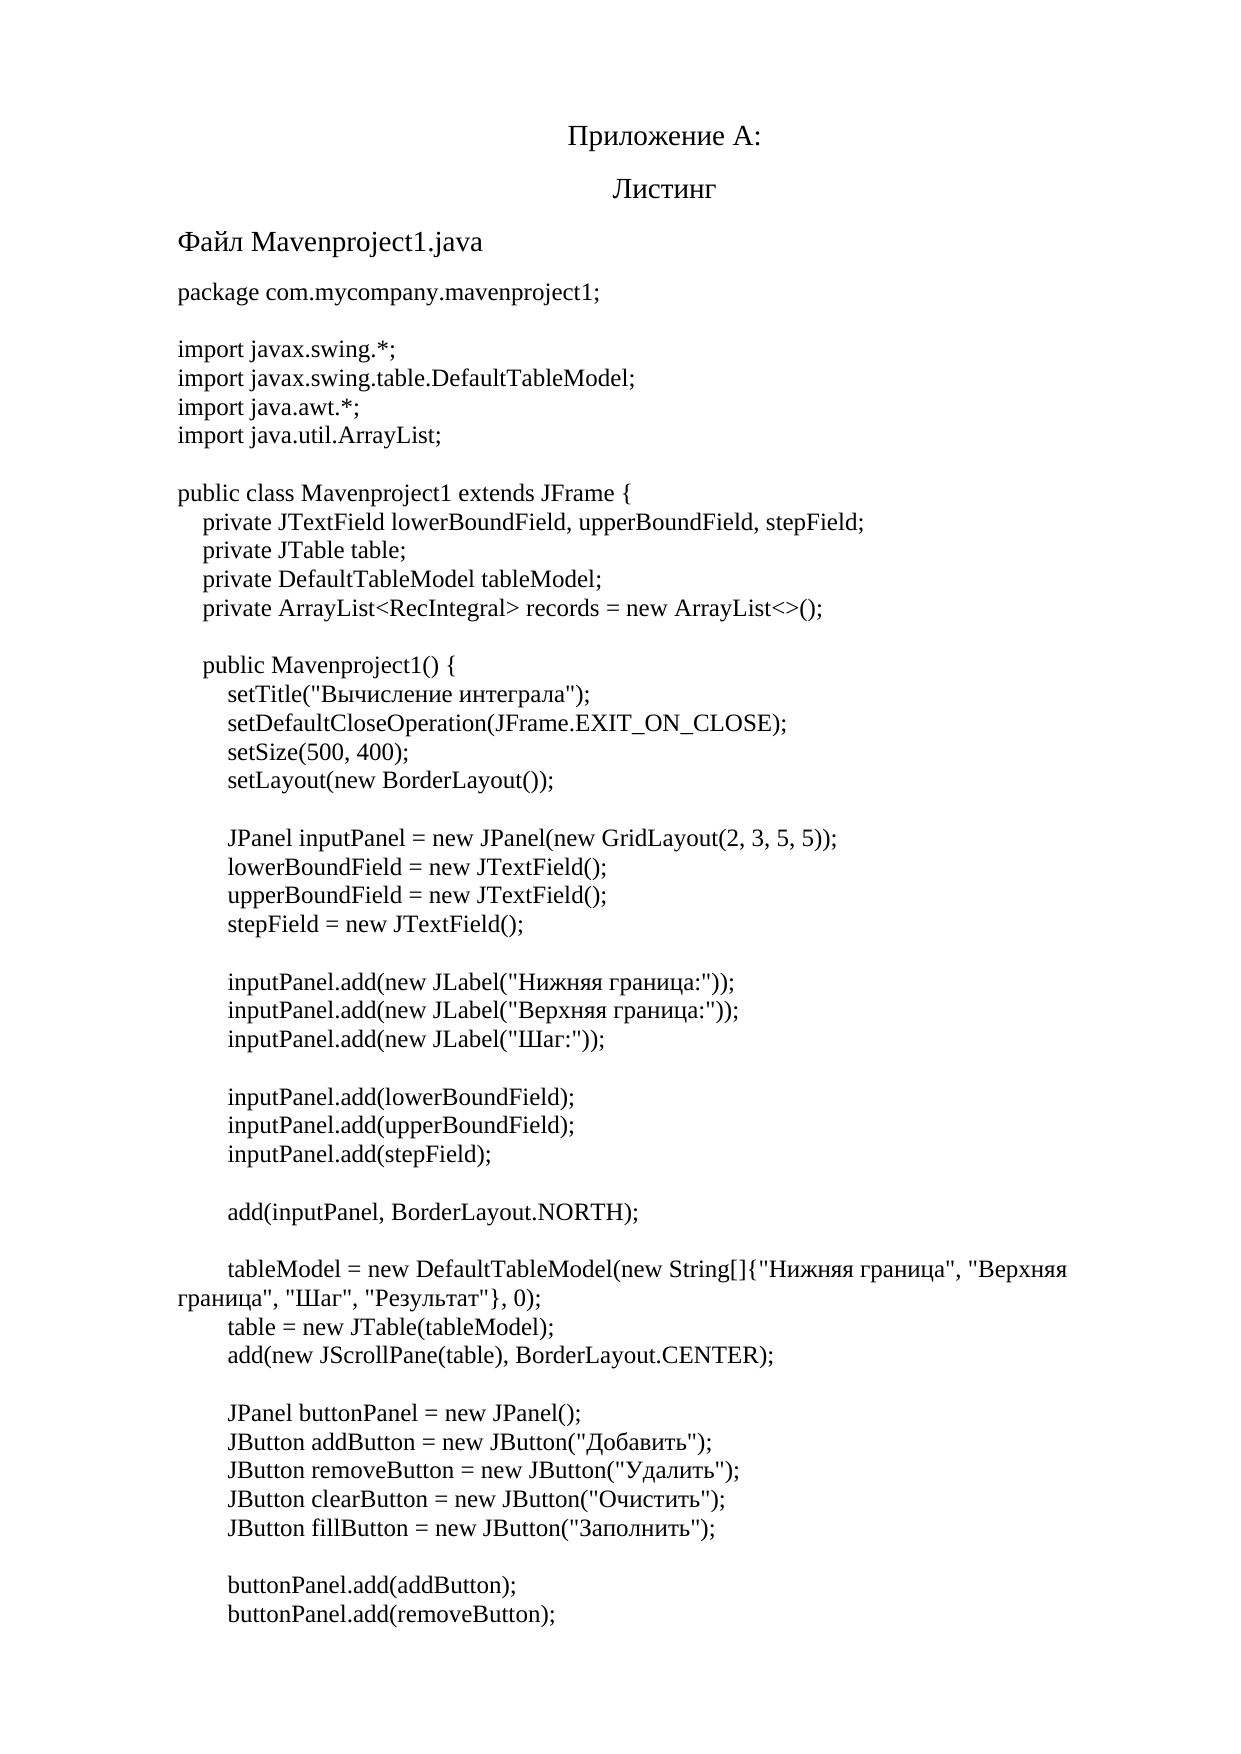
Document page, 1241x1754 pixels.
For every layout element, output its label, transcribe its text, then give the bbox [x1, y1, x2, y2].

text import java.awt.*; [177, 392, 1152, 420]
text package com.mycompany.mavenproject1; [177, 277, 1152, 305]
text add(new JScrollPane(table), BorderLayout.CENTER); [177, 1340, 1152, 1369]
text setTitle("Вычисление интеграла"); [177, 679, 1152, 708]
text JPanel inputPanel = new JPanel(new GridLayout(2, 3, 5, 5)); [177, 823, 1152, 852]
text JButton addButton = new JButton("Добавить"); [177, 1427, 1152, 1455]
text public class Mavenproject1 extends JFrame { [177, 478, 1152, 507]
text inputPanel.add(new JLabel("Шаг:")); [177, 1024, 1152, 1053]
text private DefaultTableModel tableModel; [177, 564, 1152, 593]
text lowerBoundField = new JTextField(); [177, 852, 1152, 880]
text private ArrayList<RecIntegral> records = new ArrayList<>(); [177, 593, 1152, 622]
text inputPanel.add(new JLabel("Нижняя граница:")); [177, 967, 1152, 995]
text buttonPanel.add(removeButton); [177, 1599, 1152, 1628]
text inputPanel.add(stepField); [177, 1139, 1152, 1168]
text Файл Mavenproject1.java [177, 224, 1152, 257]
text import java.util.ArrayList; [177, 420, 1152, 449]
text JPanel buttonPanel = new JPanel(); [177, 1398, 1152, 1427]
text import javax.swing.table.DefaultTableModel; [177, 363, 1152, 392]
text private JTextField lowerBoundField, upperBoundField, stepField; [177, 507, 1152, 535]
text private JTable table; [177, 535, 1152, 564]
text public Mavenproject1() { [177, 650, 1152, 679]
text inputPanel.add(new JLabel("Верхняя граница:")); [177, 995, 1152, 1024]
text buttonPanel.add(addButton); [177, 1570, 1152, 1599]
text inputPanel.add(upperBoundField); [177, 1110, 1152, 1139]
text add(inputPanel, BorderLayout.NORTH); [177, 1197, 1152, 1225]
text inputPanel.add(lowerBoundField); [177, 1082, 1152, 1110]
text stepField = new JTextField(); [177, 909, 1152, 938]
text JButton removeButton = new JButton("Удалить"); [177, 1455, 1152, 1484]
text setLayout(new BorderLayout()); [177, 765, 1152, 794]
text Листинг [177, 171, 1152, 204]
text JButton clearButton = new JButton("Очистить"); [177, 1484, 1152, 1513]
text setSize(500, 400); [177, 737, 1152, 765]
text tableModel = new DefaultTableModel(new String[]{"Нижняя граница", "Верхняя граница", "Шаг", "Результат"}, 0); [177, 1254, 1152, 1312]
text Приложение А: [177, 118, 1152, 152]
text table = new JTable(tableModel); [177, 1312, 1152, 1340]
text import javax.swing.*; [177, 334, 1152, 363]
text upperBoundField = new JTextField(); [177, 880, 1152, 909]
text JButton fillButton = new JButton("Заполнить"); [177, 1513, 1152, 1542]
text setDefaultCloseOperation(JFrame.EXIT_ON_CLOSE); [177, 708, 1152, 737]
